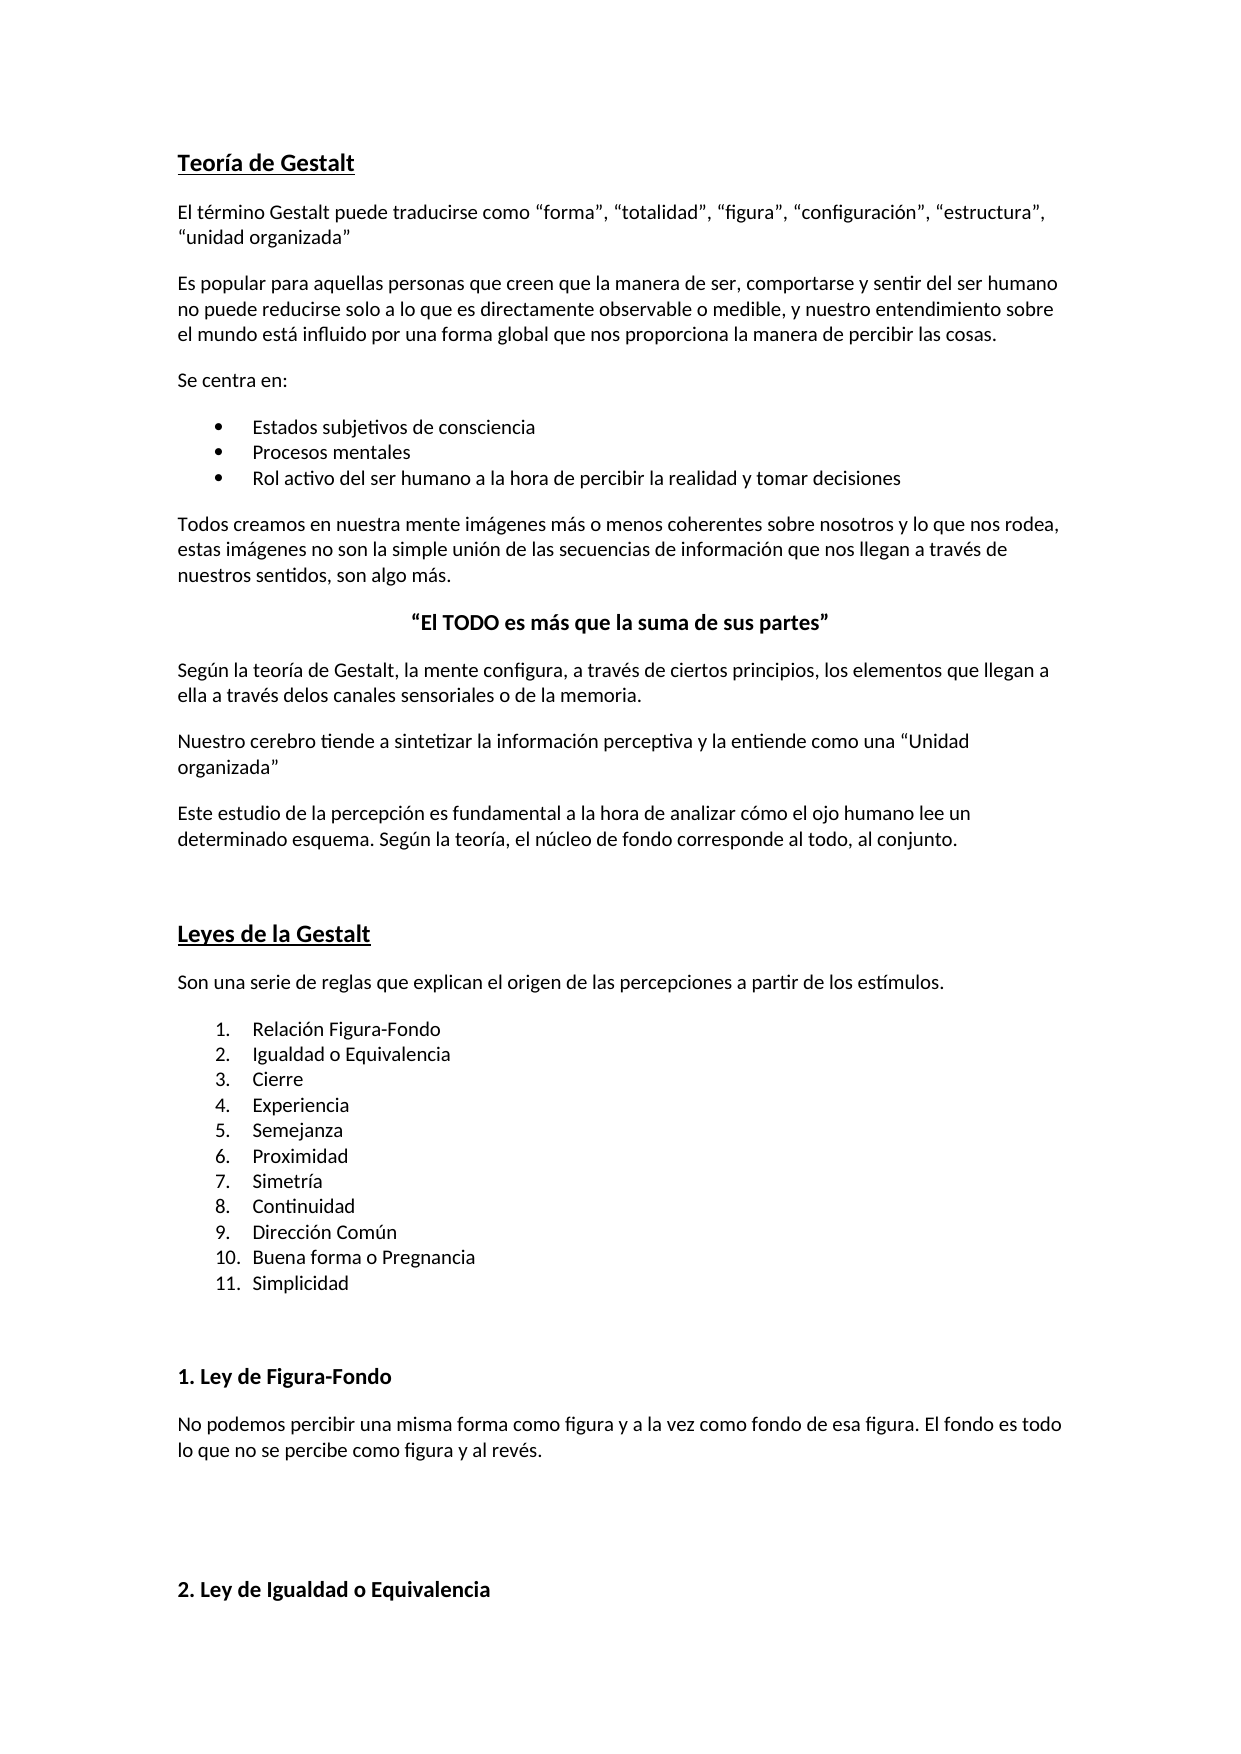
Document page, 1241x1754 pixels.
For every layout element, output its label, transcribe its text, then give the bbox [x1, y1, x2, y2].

list Rol activo del ser humano a la hora de percibir la realidad y tomar decisiones [215, 465, 1063, 490]
text Teoría de Gestalt [177, 148, 1063, 178]
list Semejanza [215, 1117, 1063, 1143]
text 2. Ley de Igualdad o Equivalencia [177, 1576, 1063, 1603]
list Estados subjetivos de consciencia [215, 414, 1063, 439]
list Relación Figura-Fondo [215, 1016, 1063, 1041]
list Buena forma o Pregnancia [215, 1244, 1063, 1270]
list Procesos mentales [215, 439, 1063, 465]
text 1. Ley de Figura-Fondo [177, 1362, 1063, 1391]
list Simplicidad [215, 1270, 1063, 1295]
list Proximidad [215, 1143, 1063, 1168]
text Es popular para aquellas personas que creen que la manera de ser, comportarse y sentir del ser humano no puede reducirse solo a lo que es directamente observable o medible, y nuestro entendimiento sobre el mundo está influido por una forma global que nos proporciona la manera de percibir las cosas. [177, 271, 1063, 347]
text Según la teoría de Gestalt, la mente configura, a través de ciertos principios, los elementos que llegan a ella a través delos canales sensoriales o de la memoria. [177, 657, 1063, 708]
text “El TODO es más que la suma de sus partes” [177, 608, 1063, 636]
text Se centra en: [177, 368, 1063, 393]
list Simetría [215, 1168, 1063, 1194]
list Igualdad o Equivalencia [215, 1041, 1063, 1067]
text Son una serie de reglas que explican el origen de las percepciones a partir de los estímulos. [177, 969, 1063, 995]
list Cierre [215, 1067, 1063, 1092]
text No podemos percibir una misma forma como figura y a la vez como fondo de esa figura. El fondo es todo lo que no se percibe como figura y al revés. [177, 1411, 1063, 1462]
text Nuestro cerebro tiende a sintetizar la información perceptiva y la entiende como una “Unidad organizada” [177, 729, 1063, 779]
text El término Gestalt puede traducirse como “forma”, “totalidad”, “figura”, “configuración”, “estructura”, “unidad organizada” [177, 199, 1063, 250]
list Experiencia [215, 1092, 1063, 1117]
list Continuidad [215, 1194, 1063, 1219]
text Este estudio de la percepción es fundamental a la hora de analizar cómo el ojo humano lee un determinado esquema. Según la teoría, el núcleo de fondo corresponde al todo, al conjunto. [177, 800, 1063, 851]
list Dirección Común [215, 1219, 1063, 1244]
text Todos creamos en nuestra mente imágenes más o menos coherentes sobre nosotros y lo que nos rodea, estas imágenes no son la simple unión de las secuencias de información que nos llegan a través de nuestros sentidos, son algo más. [177, 511, 1063, 587]
text Leyes de la Gestalt [177, 918, 1063, 949]
